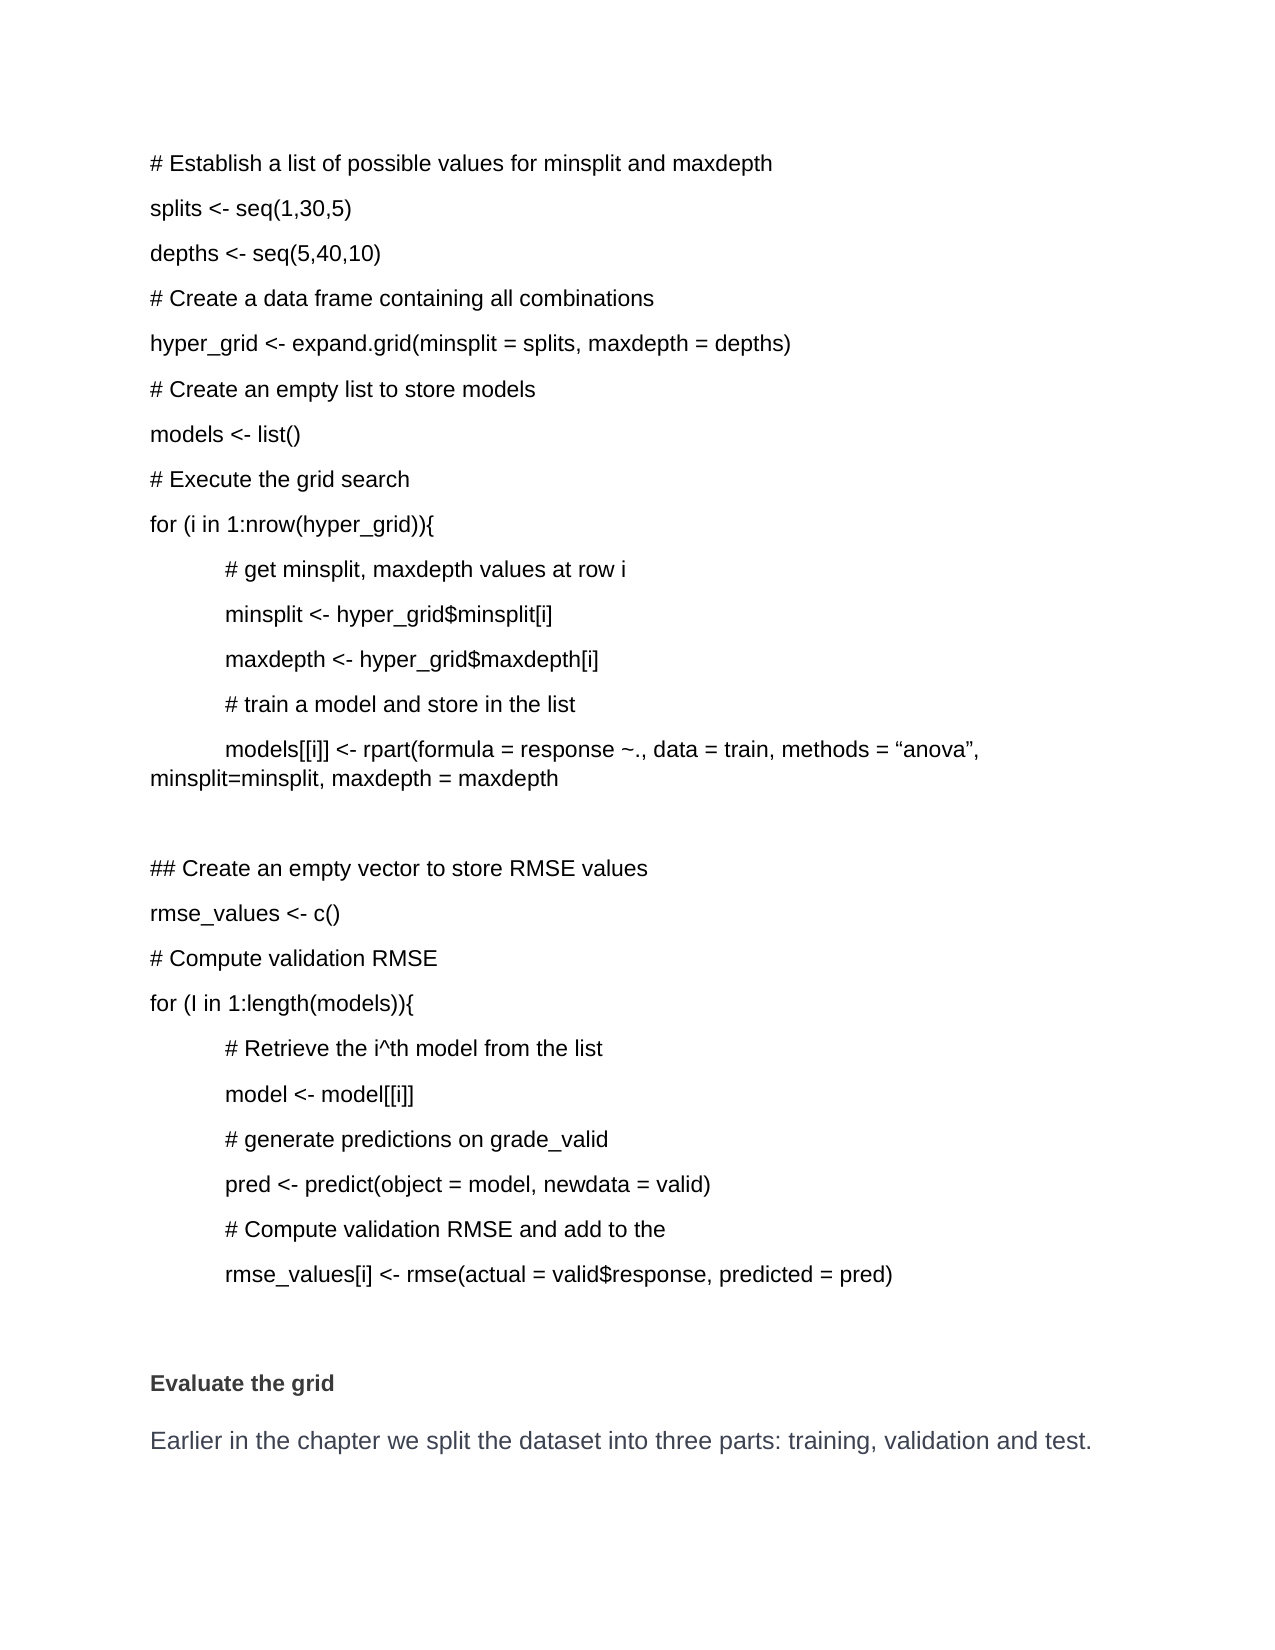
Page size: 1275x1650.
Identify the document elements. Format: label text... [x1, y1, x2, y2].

text # generate predictions on grade_valid [150, 1126, 1125, 1152]
text # Retrieve the i^th model from the list [150, 1035, 1125, 1062]
text # Create a data frame containing all combinations [150, 285, 1125, 312]
text pred <- predict(object = model, newdata = valid) [150, 1171, 1125, 1197]
text # get minsplit, maxdepth values at row i [150, 556, 1125, 582]
text models <- list() [150, 421, 1125, 447]
text rmse_values[i] <- rmse(actual = valid$response, predicted = pred) [150, 1261, 1125, 1287]
text minsplit <- hyper_grid$minsplit[i] [150, 601, 1125, 627]
text # Compute validation RMSE and add to the [150, 1216, 1125, 1242]
text # Establish a list of possible values for minsplit and maxdepth [150, 150, 1125, 176]
text depths <- seq(5,40,10) [150, 240, 1125, 267]
text for (I in 1:length(models)){ [150, 990, 1125, 1017]
text # Create an empty list to store models [150, 376, 1125, 402]
text ## Create an empty vector to store RMSE values [150, 855, 1125, 881]
text # Execute the grid search [150, 466, 1125, 492]
text for (i in 1:nrow(hyper_grid)){ [150, 511, 1125, 537]
text # Compute validation RMSE [150, 945, 1125, 972]
text model <- model[[i]] [150, 1081, 1125, 1107]
text models[[i]] <- rpart(formula = response ~., data = train, methods = “anova”, minsplit=minsplit, maxdepth = maxdepth [150, 736, 1125, 791]
text maxdepth <- hyper_grid$maxdepth[i] [150, 646, 1125, 672]
text Evaluate the grid [150, 1351, 1125, 1397]
text rmse_values <- c() [150, 900, 1125, 926]
text # train a model and store in the list [150, 691, 1125, 718]
text splits <- seq(1,30,5) [150, 195, 1125, 221]
text Earlier in the chapter we split the dataset into three parts: training, validation and test. [150, 1426, 1125, 1454]
text hyper_grid <- expand.grid(minsplit = splits, maxdepth = depths) [150, 330, 1125, 357]
